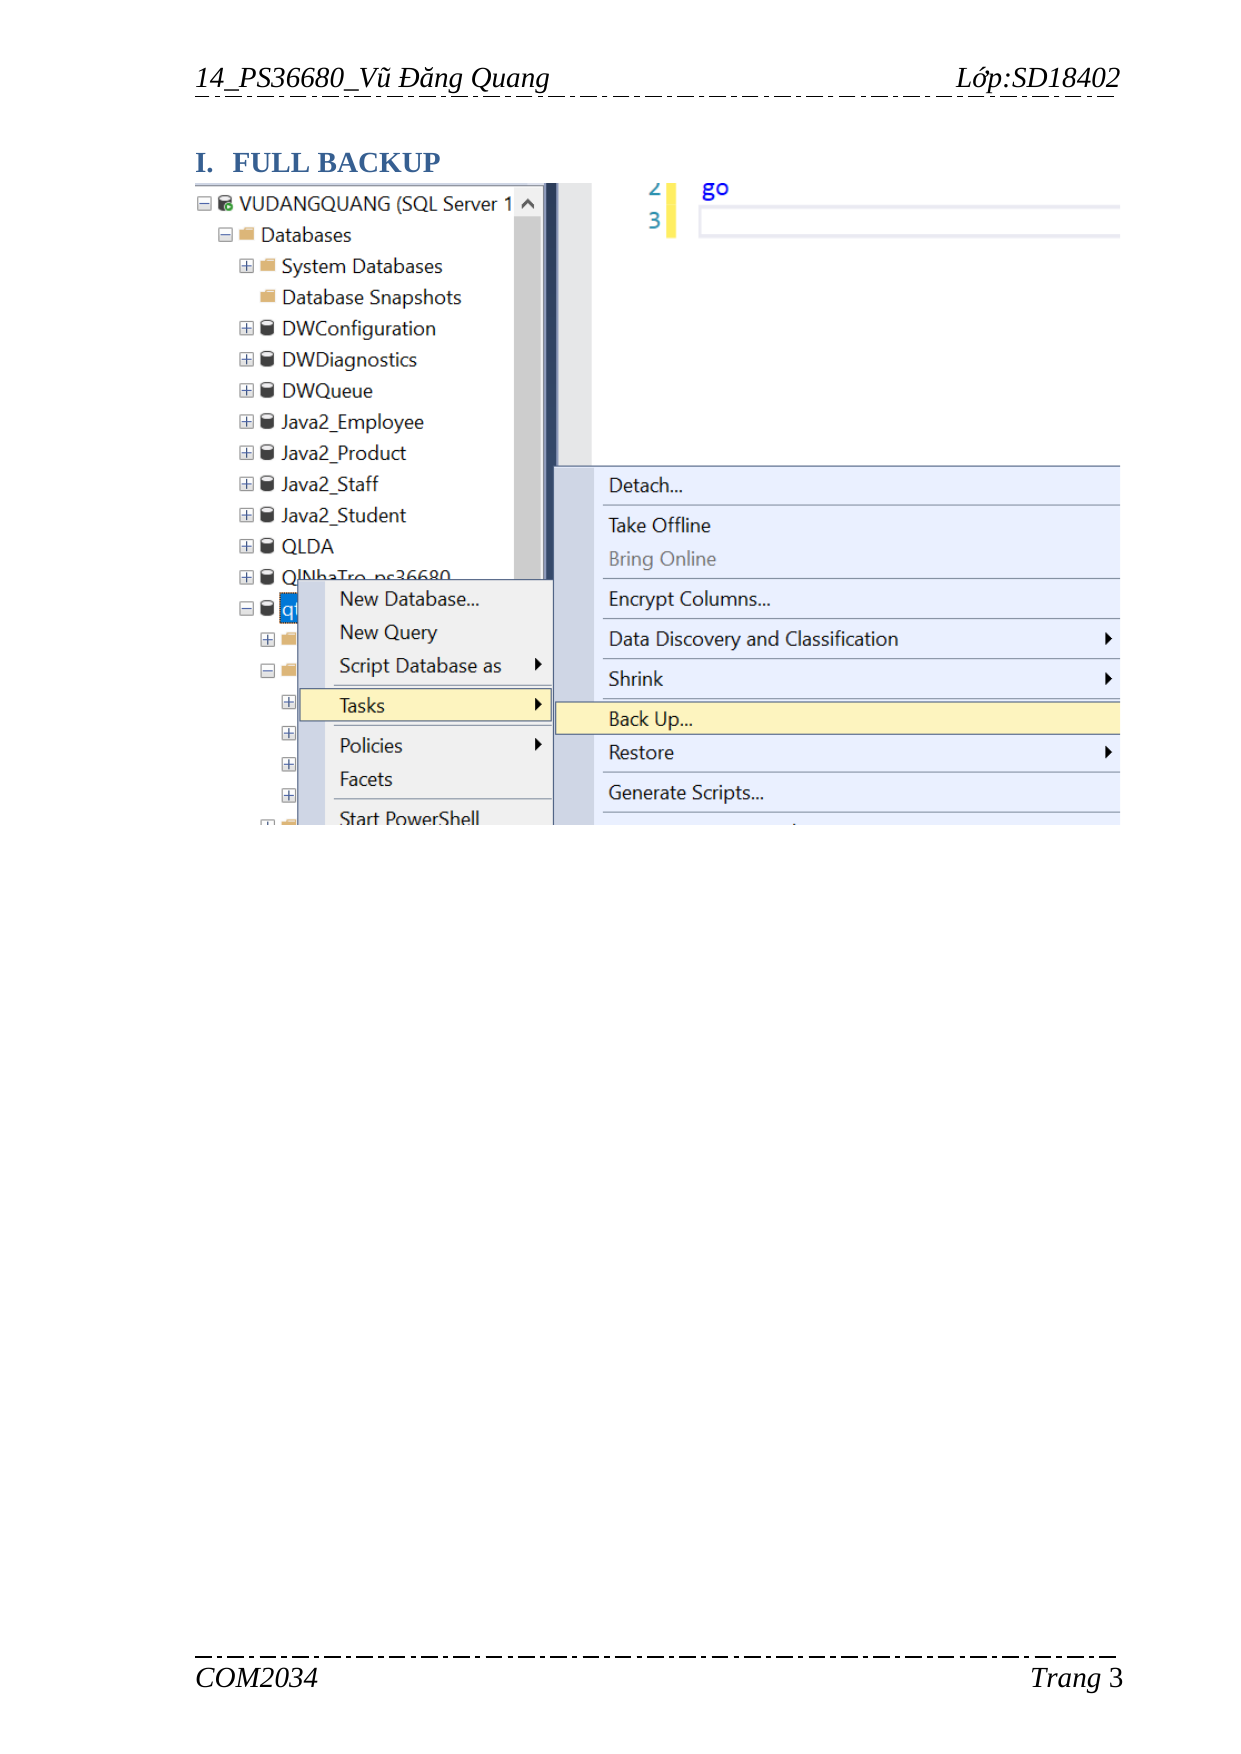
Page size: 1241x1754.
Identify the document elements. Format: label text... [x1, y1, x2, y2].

subtitle FULL BACKUP [195, 145, 1120, 178]
picture [195, 183, 1121, 825]
